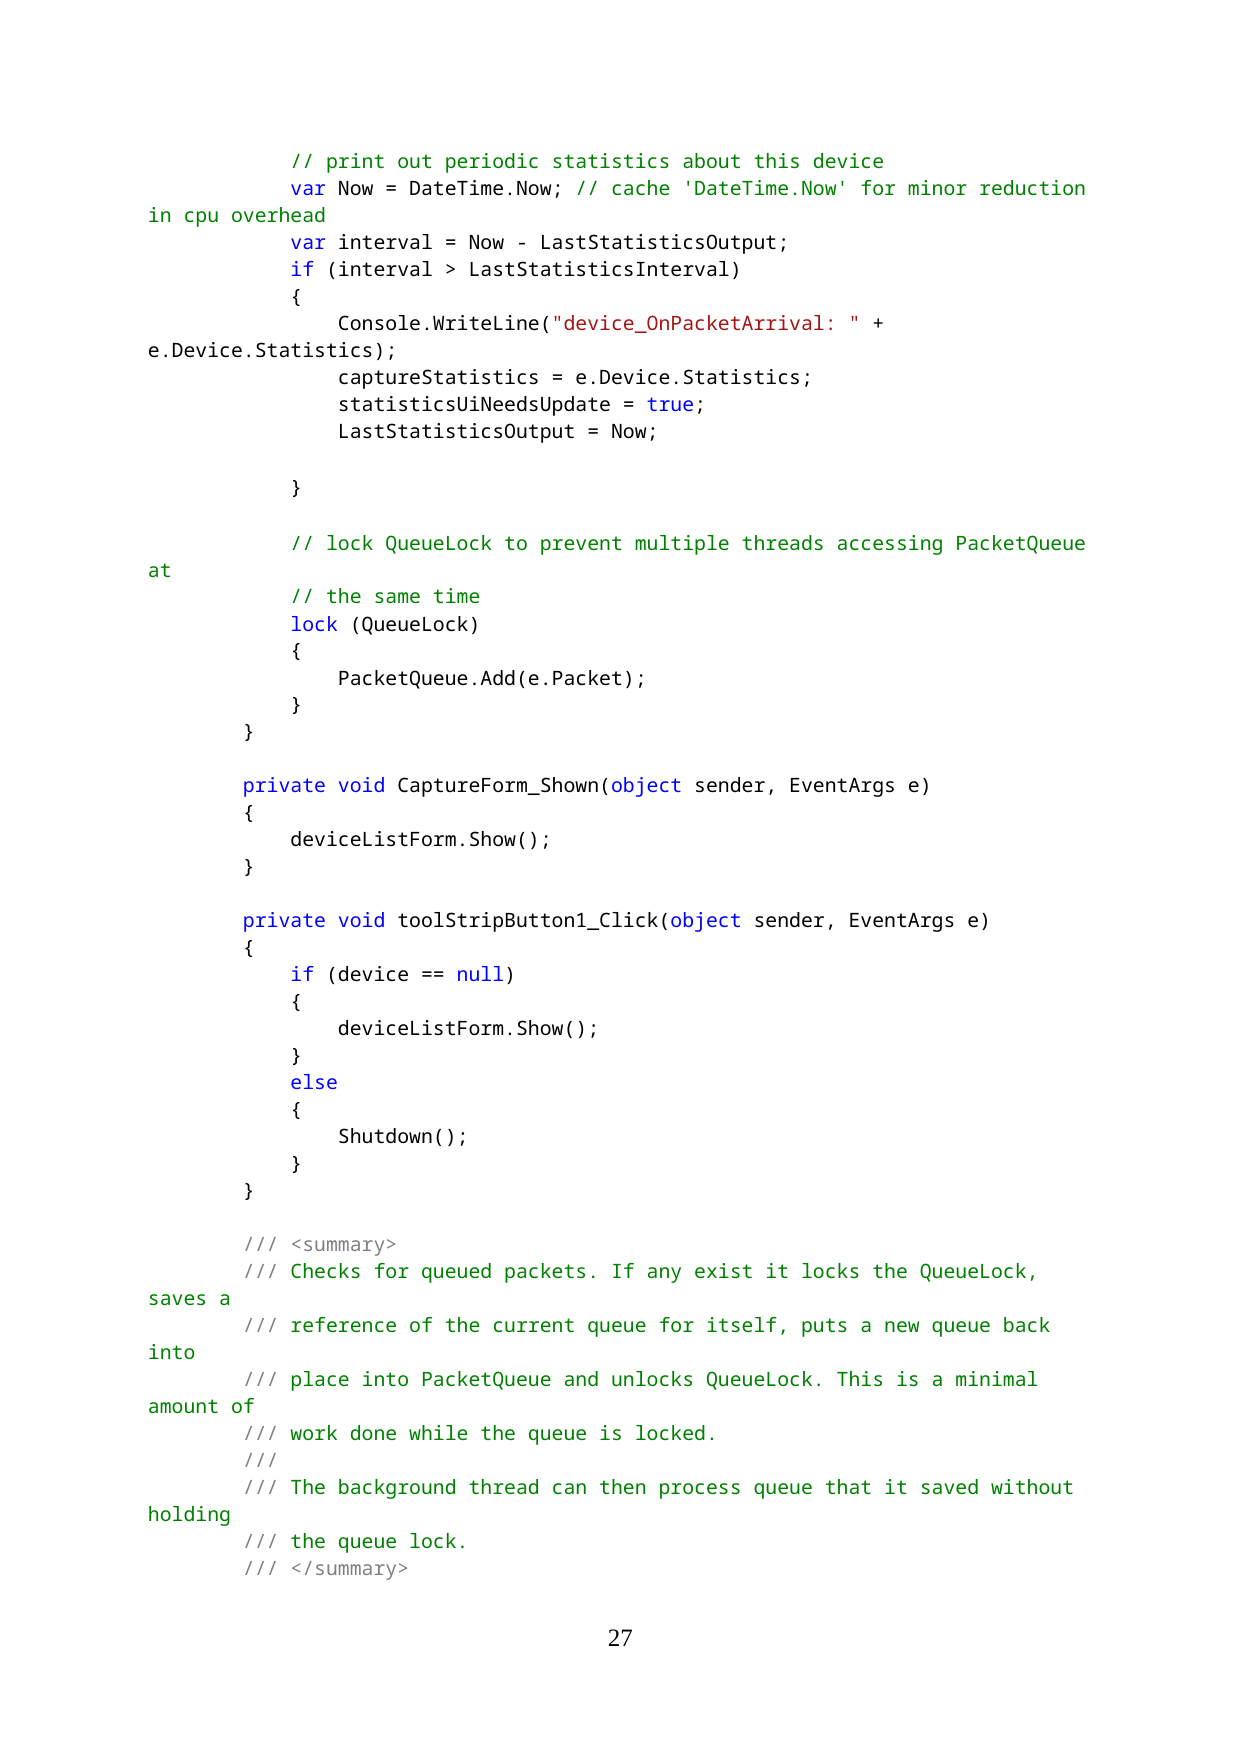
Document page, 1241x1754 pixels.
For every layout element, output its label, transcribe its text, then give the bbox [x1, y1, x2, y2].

text { [148, 799, 1093, 826]
text deviceListForm.Show(); [148, 826, 1093, 853]
text PacketQueue.Add(e.Packet); [148, 664, 1093, 691]
text // print out periodic statistics about this device [148, 148, 1093, 174]
text /// <summary> [148, 1230, 1093, 1257]
text lock (QueueLock) [148, 610, 1093, 637]
text { [148, 987, 1093, 1014]
text { [148, 933, 1093, 961]
text var Now = DateTime.Now; // cache 'DateTime.Now' for minor reduction in cpu overhead [148, 174, 1093, 228]
text Shutdown(); [148, 1122, 1093, 1149]
text } [148, 1149, 1093, 1176]
text statisticsUiNeedsUpdate = true; [148, 390, 1093, 417]
text private void toolStripButton1_Click(object sender, EventArgs e) [148, 907, 1093, 933]
text } [148, 691, 1093, 718]
text /// the queue lock. [148, 1527, 1093, 1554]
text /// Checks for queued packets. If any exist it locks the QueueLock, saves a [148, 1257, 1093, 1311]
text var interval = Now - LastStatisticsOutput; [148, 228, 1093, 256]
text if (device == null) [148, 961, 1093, 987]
text { [148, 1095, 1093, 1122]
text /// reference of the current queue for itself, puts a new queue back into [148, 1311, 1093, 1365]
text } [148, 1176, 1093, 1203]
text { [148, 282, 1093, 309]
text Console.WriteLine("device_OnPacketArrival: " + e.Device.Statistics); [148, 309, 1093, 363]
text /// The background thread can then process queue that it saved without holding [148, 1473, 1093, 1527]
text } [148, 853, 1093, 879]
text captureStatistics = e.Device.Statistics; [148, 363, 1093, 390]
text { [148, 637, 1093, 664]
text // lock QueueLock to prevent multiple threads accessing PacketQueue at [148, 529, 1093, 583]
text else [148, 1068, 1093, 1095]
text // the same time [148, 583, 1093, 610]
text /// work done while the queue is locked. [148, 1419, 1093, 1446]
text } [148, 473, 1093, 500]
text if (interval > LastStatisticsInterval) [148, 256, 1093, 282]
text } [148, 718, 1093, 745]
text } [148, 1041, 1093, 1068]
text deviceListForm.Show(); [148, 1014, 1093, 1041]
text /// place into PacketQueue and unlocks QueueLock. This is a minimal amount of [148, 1365, 1093, 1419]
text /// [148, 1446, 1093, 1473]
text private void CaptureForm_Shown(object sender, EventArgs e) [148, 772, 1093, 799]
text LastStatisticsOutput = Now; [148, 417, 1093, 444]
text /// </summary> [148, 1554, 1093, 1581]
